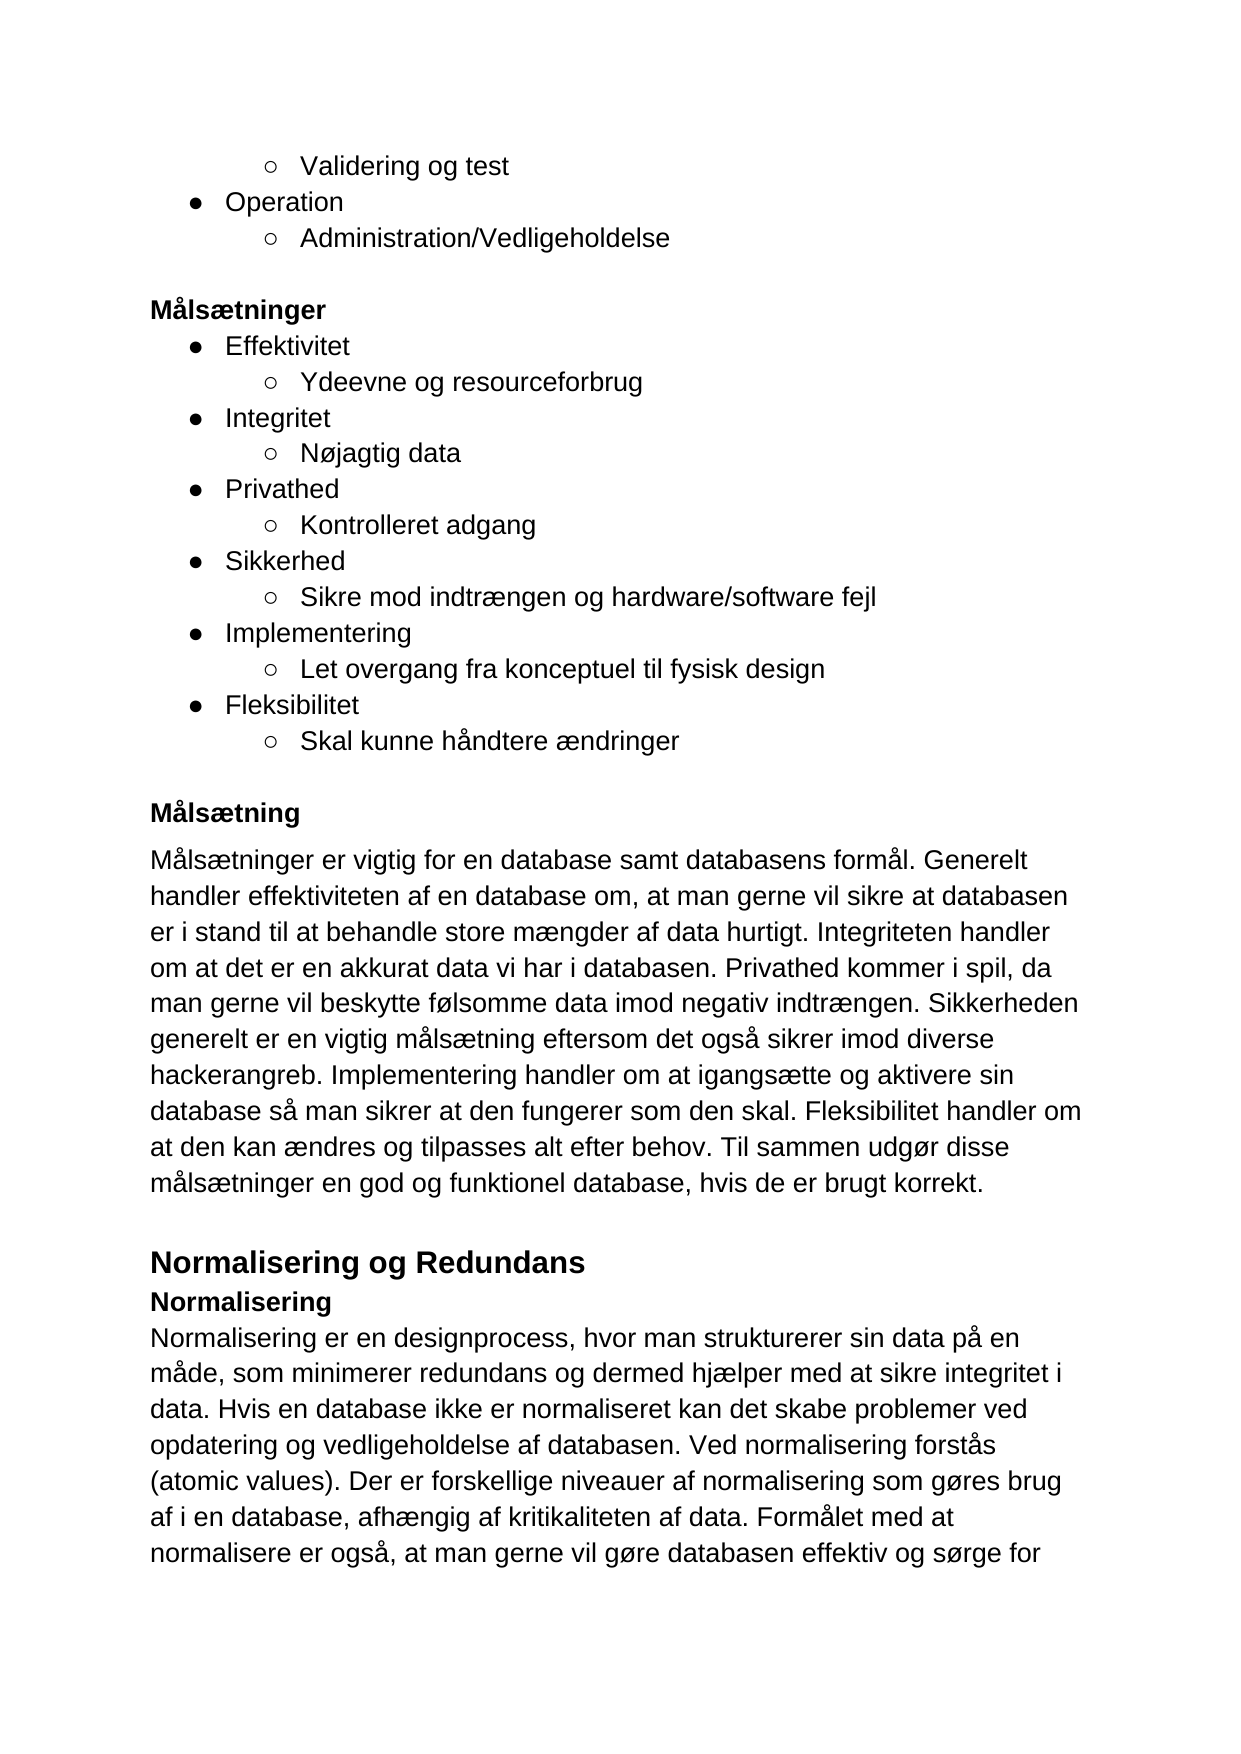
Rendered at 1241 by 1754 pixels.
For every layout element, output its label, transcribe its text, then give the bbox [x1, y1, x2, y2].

list Administration/Vedligeholdelse [262, 222, 1090, 253]
list Integritet [187, 402, 1090, 433]
text Normalisering og Redundans [150, 1244, 1090, 1280]
text Normalisering [150, 1286, 1090, 1317]
list Nøjagtig data [262, 437, 1090, 469]
text Målsætninger er vigtig for en database samt databasens formål. Generelt handler effektiviteten af en database om, at man gerne vil sikre at databasen er i stand til at behandle store mængder af data hurtigt. Integriteten handler om at det er en akkurat data vi har i databasen. Privathed kommer i spil, da man gerne vil beskytte følsomme data imod negativ indtrængen. Sikkerheden generelt er en vigtig målsætning eftersom det også sikrer imod diverse hackerangreb. Implementering handler om at igangsætte og aktivere sin database så man sikrer at den fungerer som den skal. Fleksibilitet handler om at den kan ændres og tilpasses alt efter behov. Til sammen udgør disse målsætninger en god og funktionel database, hvis de er brugt korrekt. [150, 844, 1090, 1198]
list Sikkerhed [187, 545, 1090, 577]
list Kontrolleret adgang [262, 509, 1090, 541]
list Privathed [187, 473, 1090, 505]
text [150, 1322, 1090, 1568]
list Implementering [187, 617, 1090, 648]
list Validering og test [262, 150, 1090, 181]
text Målsætning [150, 797, 1090, 828]
list Fleksibilitet [187, 689, 1090, 720]
text Målsætninger [150, 294, 1090, 325]
list Operation [187, 186, 1090, 217]
list Effektivitet [187, 330, 1090, 361]
list Let overgang fra konceptuel til fysisk design [262, 653, 1090, 684]
list Skal kunne håndtere ændringer [262, 725, 1090, 756]
list Sikre mod indtrængen og hardware/software fejl [262, 581, 1090, 612]
list Ydeevne og resourceforbrug [262, 366, 1090, 397]
